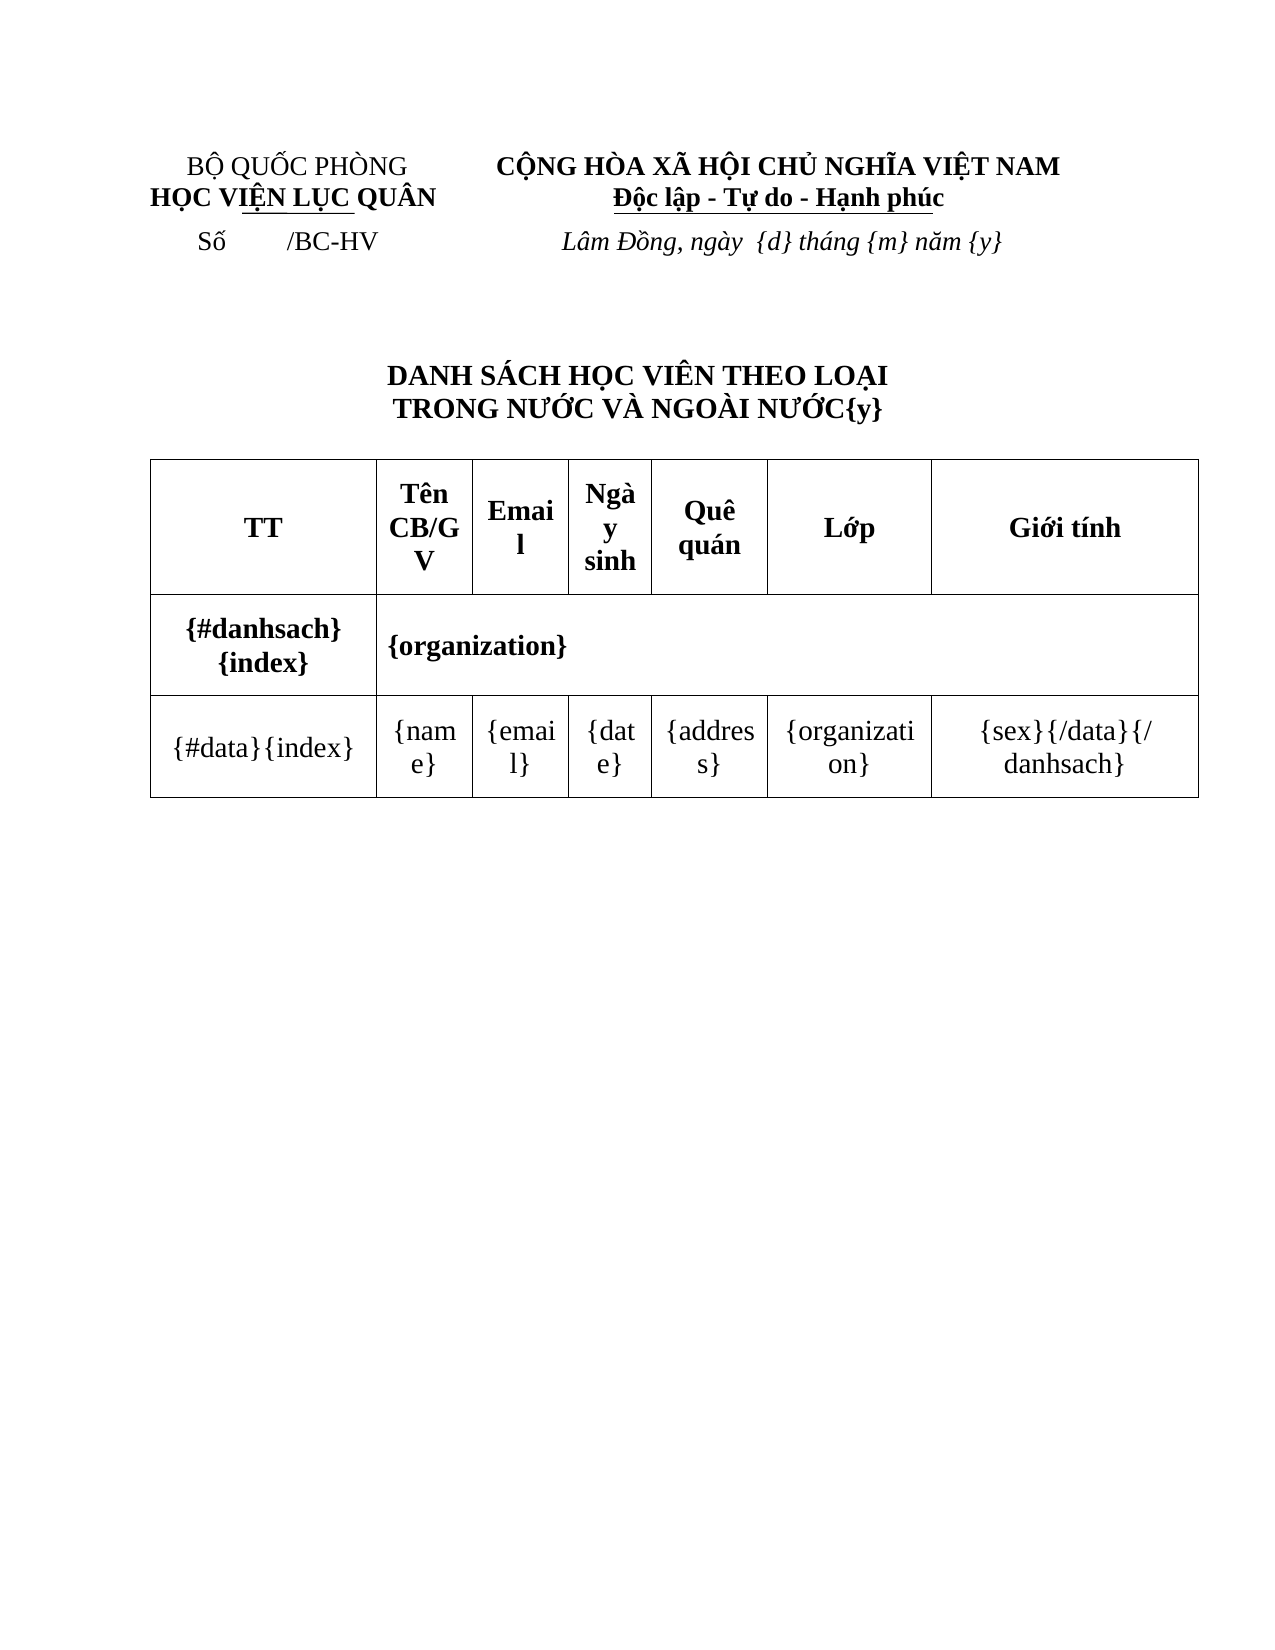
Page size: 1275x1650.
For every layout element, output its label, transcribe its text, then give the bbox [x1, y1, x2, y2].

table_header Quê quán [652, 460, 767, 594]
table_cell {email} [473, 696, 568, 797]
table_cell {name} [377, 696, 472, 797]
text HỌC VIỆN LỤC QUÂN Độc lập - Tự do - Hạnh phúc [150, 181, 1125, 212]
table_header Ngày sinh [569, 460, 651, 594]
table_header Tên CB/GV [377, 460, 472, 594]
table_header Lớp [768, 460, 931, 594]
text Số /BC-HV Lâm Đồng, ngày {d} tháng {m} năm {y} [150, 225, 1125, 256]
table_cell {#danhsach}{index} [151, 595, 376, 695]
table_cell {address} [652, 696, 767, 797]
text TRONG NƯỚC VÀ NGOÀI NƯỚC{y} [150, 392, 1125, 425]
table_header Email [473, 460, 568, 594]
table_cell {organization} [768, 696, 931, 797]
table_header TT [151, 460, 376, 594]
table_header Giới tính [932, 460, 1198, 594]
text DANH SÁCH HỌC VIÊN THEO LOẠI [150, 358, 1125, 392]
table_cell {organization} [377, 595, 1198, 695]
table_cell {date} [569, 696, 651, 797]
table_cell {sex}{/data}{/danhsach} [932, 696, 1198, 797]
table_cell {#data}{index} [151, 696, 376, 797]
text BỘ QUỐC PHÒNG CỘNG HÒA XÃ HỘI CHỦ NGHĨA VIỆT NAM [150, 150, 1125, 181]
